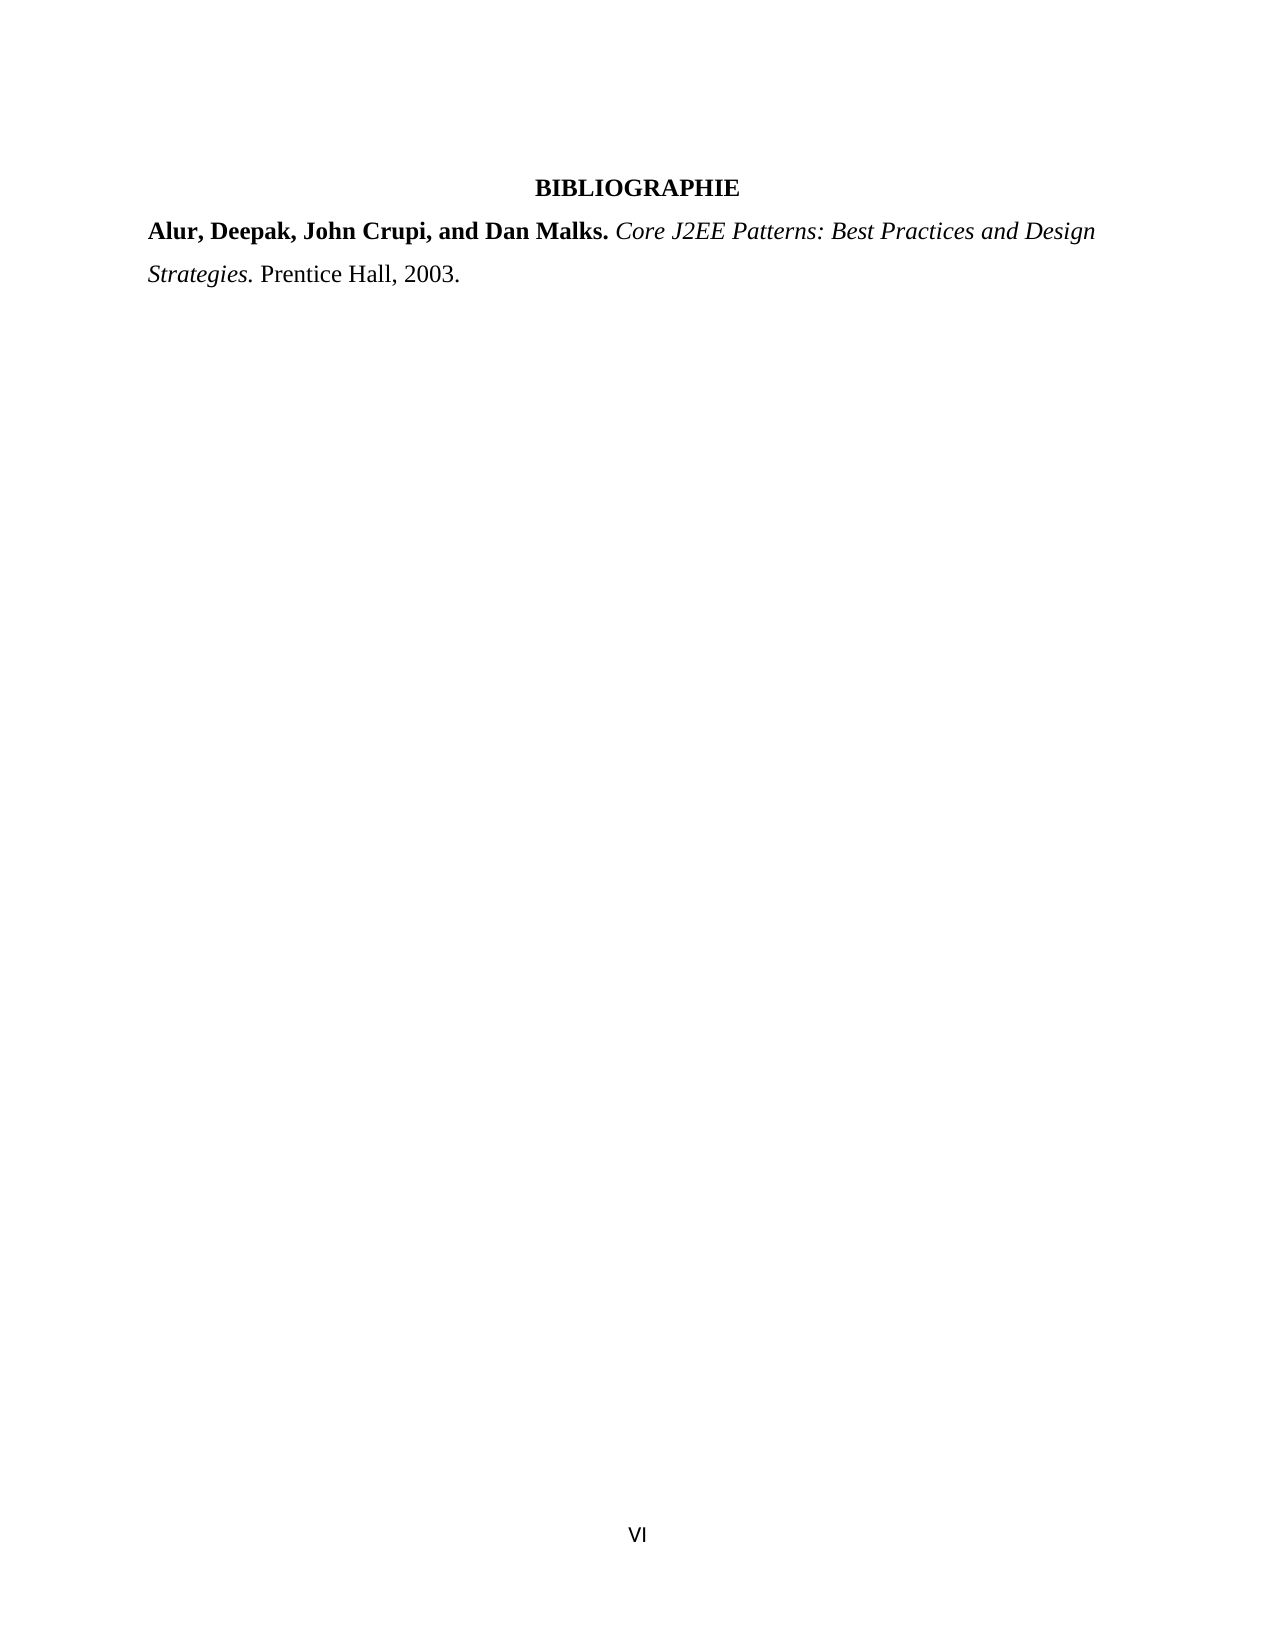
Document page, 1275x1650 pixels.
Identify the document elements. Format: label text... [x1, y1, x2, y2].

text Alur, Deepak, John Crupi, and Dan Malks. Core J2EE Patterns: Best Practices and Design Strategies. Prentice Hall, 2003. [148, 216, 1127, 288]
subtitle BIBLIOGRAPHIE [148, 173, 1127, 201]
